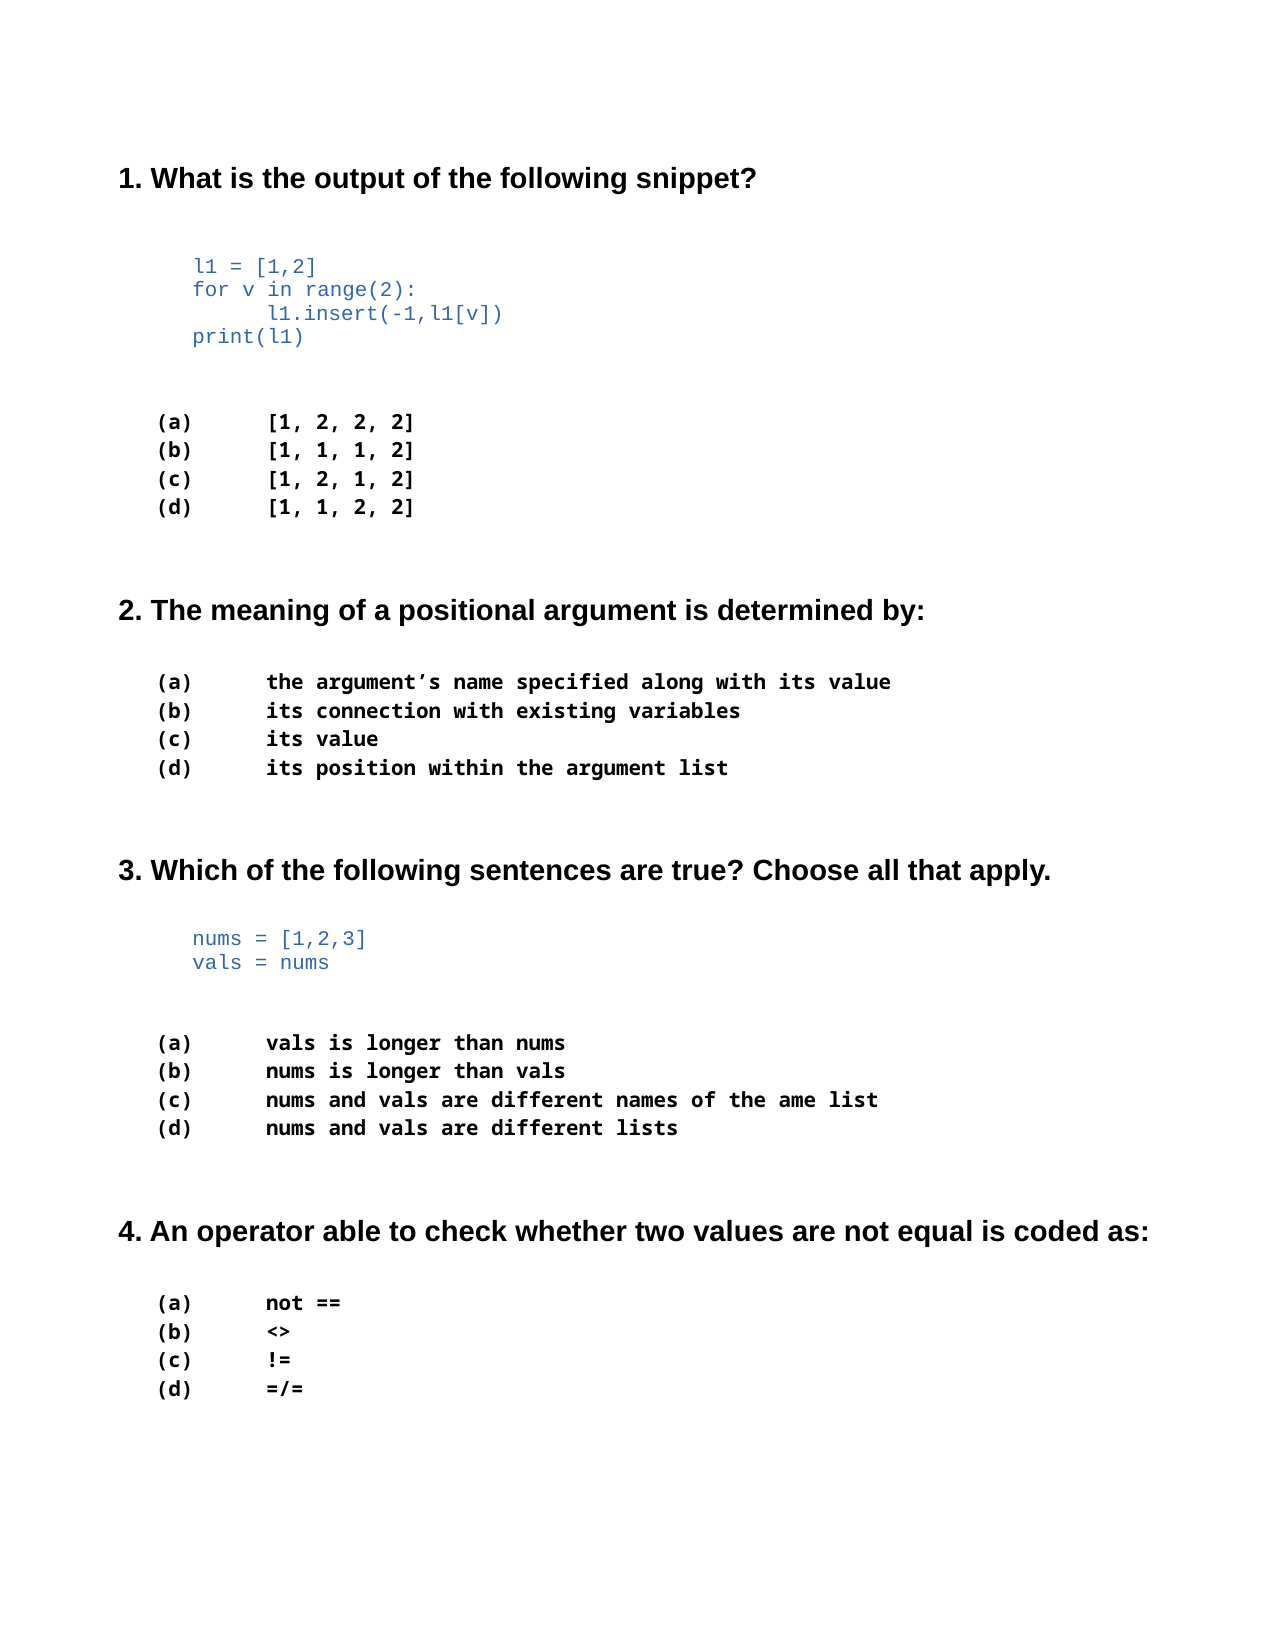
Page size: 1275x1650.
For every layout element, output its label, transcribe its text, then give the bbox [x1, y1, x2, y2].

list [1, 2, 1, 2] [156, 464, 1157, 492]
list its connection with existing variables [156, 696, 1157, 724]
text print(l1) [192, 327, 1157, 350]
list not == [156, 1288, 1157, 1317]
list nums is longer than vals [156, 1056, 1157, 1085]
text for v in range(2): [192, 279, 1157, 303]
list [1, 1, 2, 2] [156, 492, 1157, 521]
text vals = nums [192, 952, 1157, 975]
list [1, 2, 2, 2] [156, 407, 1157, 435]
list vals is longer than nums [156, 1028, 1157, 1056]
list != [156, 1345, 1157, 1374]
text nums = [1,2,3] [192, 928, 1157, 952]
list [1, 1, 1, 2] [156, 435, 1157, 464]
text l1.insert(-1,l1[v]) [192, 303, 1157, 327]
subtitle 1. What is the output of the following snippet? [118, 161, 1157, 195]
list the argument’s name specified along with its value [156, 667, 1157, 696]
list nums and vals are different lists [156, 1113, 1157, 1142]
text l1 = [1,2] [192, 256, 1157, 279]
list <> [156, 1317, 1157, 1345]
subtitle 3. Which of the following sentences are true? Choose all that apply. [118, 853, 1157, 887]
subtitle 2. The meaning of a positional argument is determined by: [118, 593, 1157, 626]
list =/= [156, 1374, 1157, 1402]
subtitle 4. An operator able to check whether two values are not equal is coded as: [118, 1214, 1157, 1247]
list its value [156, 724, 1157, 753]
list nums and vals are different names of the ame list [156, 1085, 1157, 1113]
list its position within the argument list [156, 753, 1157, 781]
